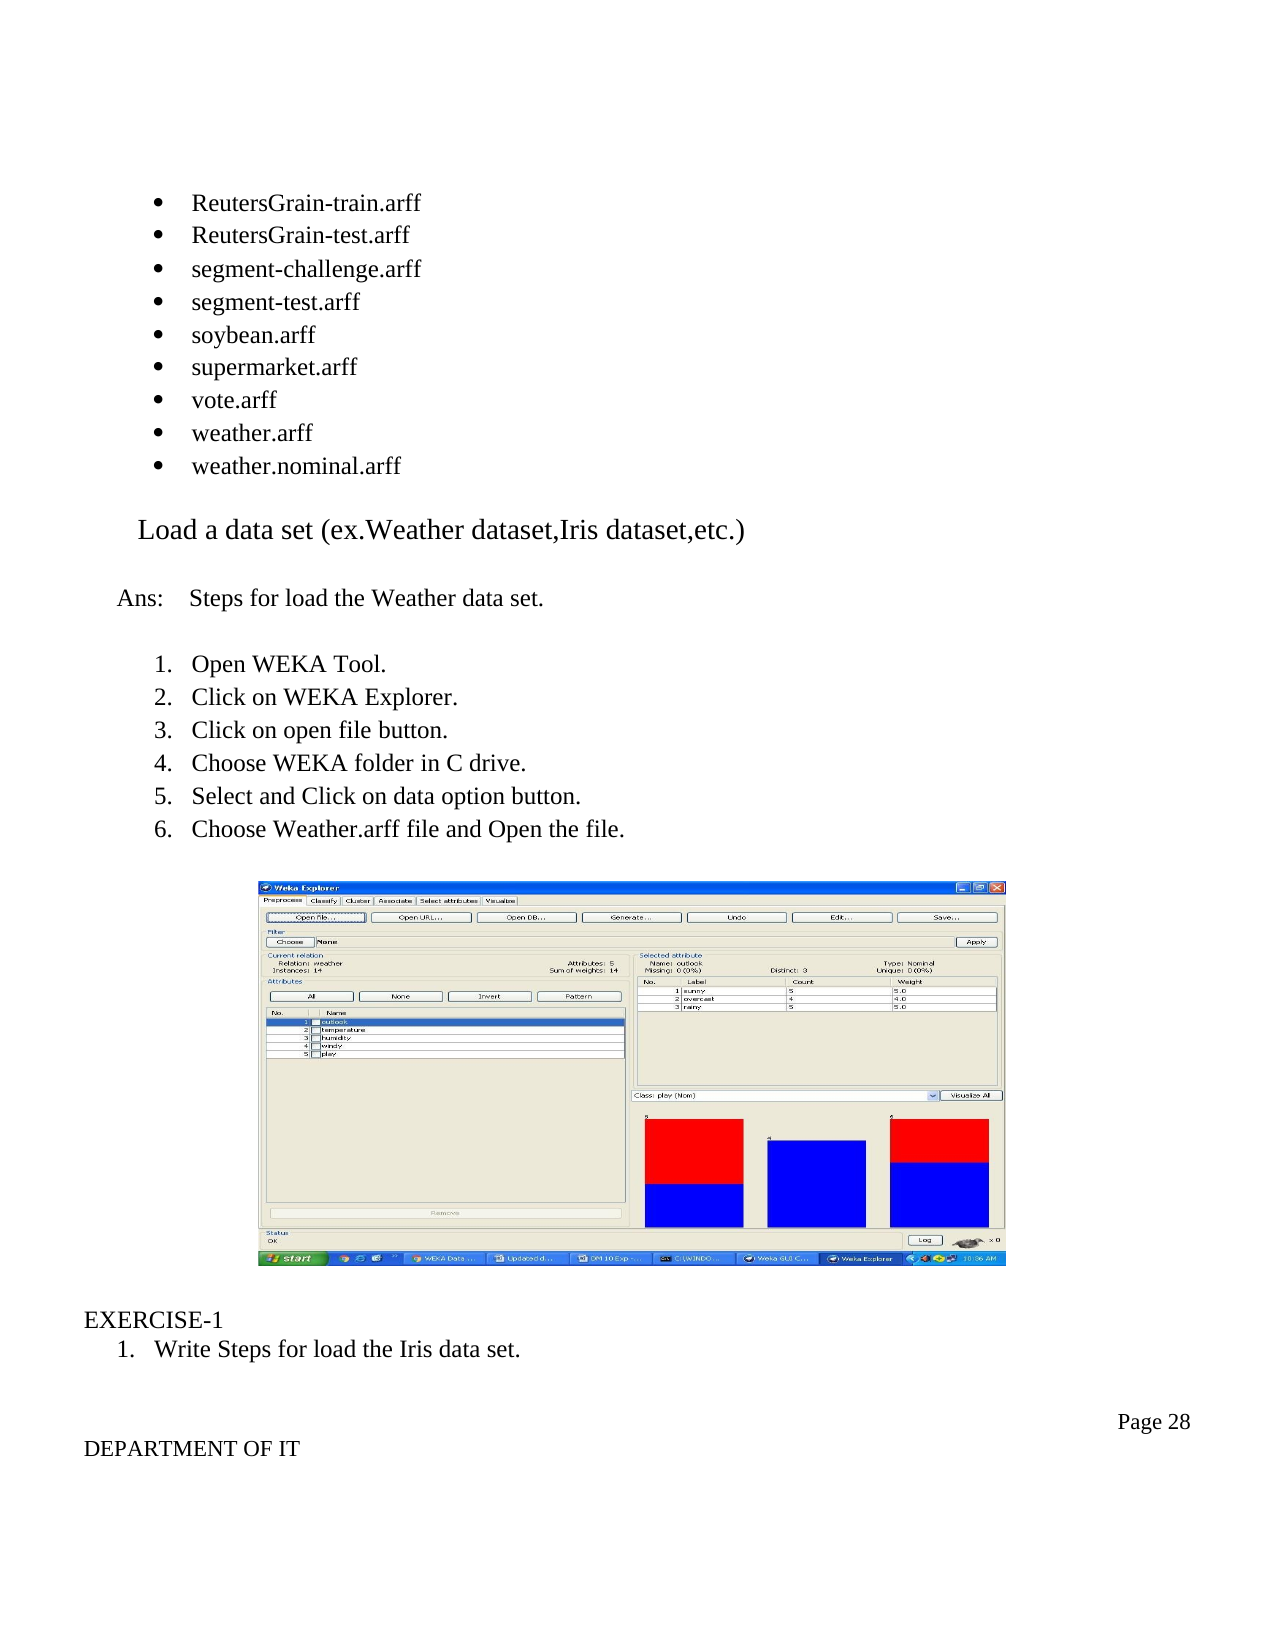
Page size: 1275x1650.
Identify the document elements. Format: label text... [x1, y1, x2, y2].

list Open WEKA Tool. [154, 649, 1202, 678]
text EXERCISE-1 [83, 1305, 1202, 1334]
list Choose Weather.arff file and Open the file. [154, 814, 1202, 843]
list weather.nominal.arff [154, 451, 1202, 479]
list Choose WEKA folder in C drive. [154, 748, 1202, 777]
picture [258, 881, 1006, 1266]
text Load a data set (ex.Weather dataset,Iris dataset,etc.) [137, 512, 1202, 546]
list Click on WEKA Explorer. [154, 682, 1202, 711]
list Write Steps for load the Iris data set. [116, 1334, 1202, 1363]
list segment-test.arff [154, 287, 1202, 315]
list soybean.arff [154, 320, 1202, 348]
list segment-challenge.arff [154, 254, 1202, 283]
list Click on open file button. [154, 715, 1202, 744]
list vote.arff [154, 385, 1202, 414]
text Ans: Steps for load the Weather data set. [116, 583, 1202, 612]
list ReutersGrain-train.arff [154, 188, 1202, 217]
list supermarket.arff [154, 352, 1202, 381]
list ReutersGrain-test.arff [154, 220, 1202, 249]
list Select and Click on data option button. [154, 781, 1202, 810]
list weather.arff [154, 418, 1202, 447]
